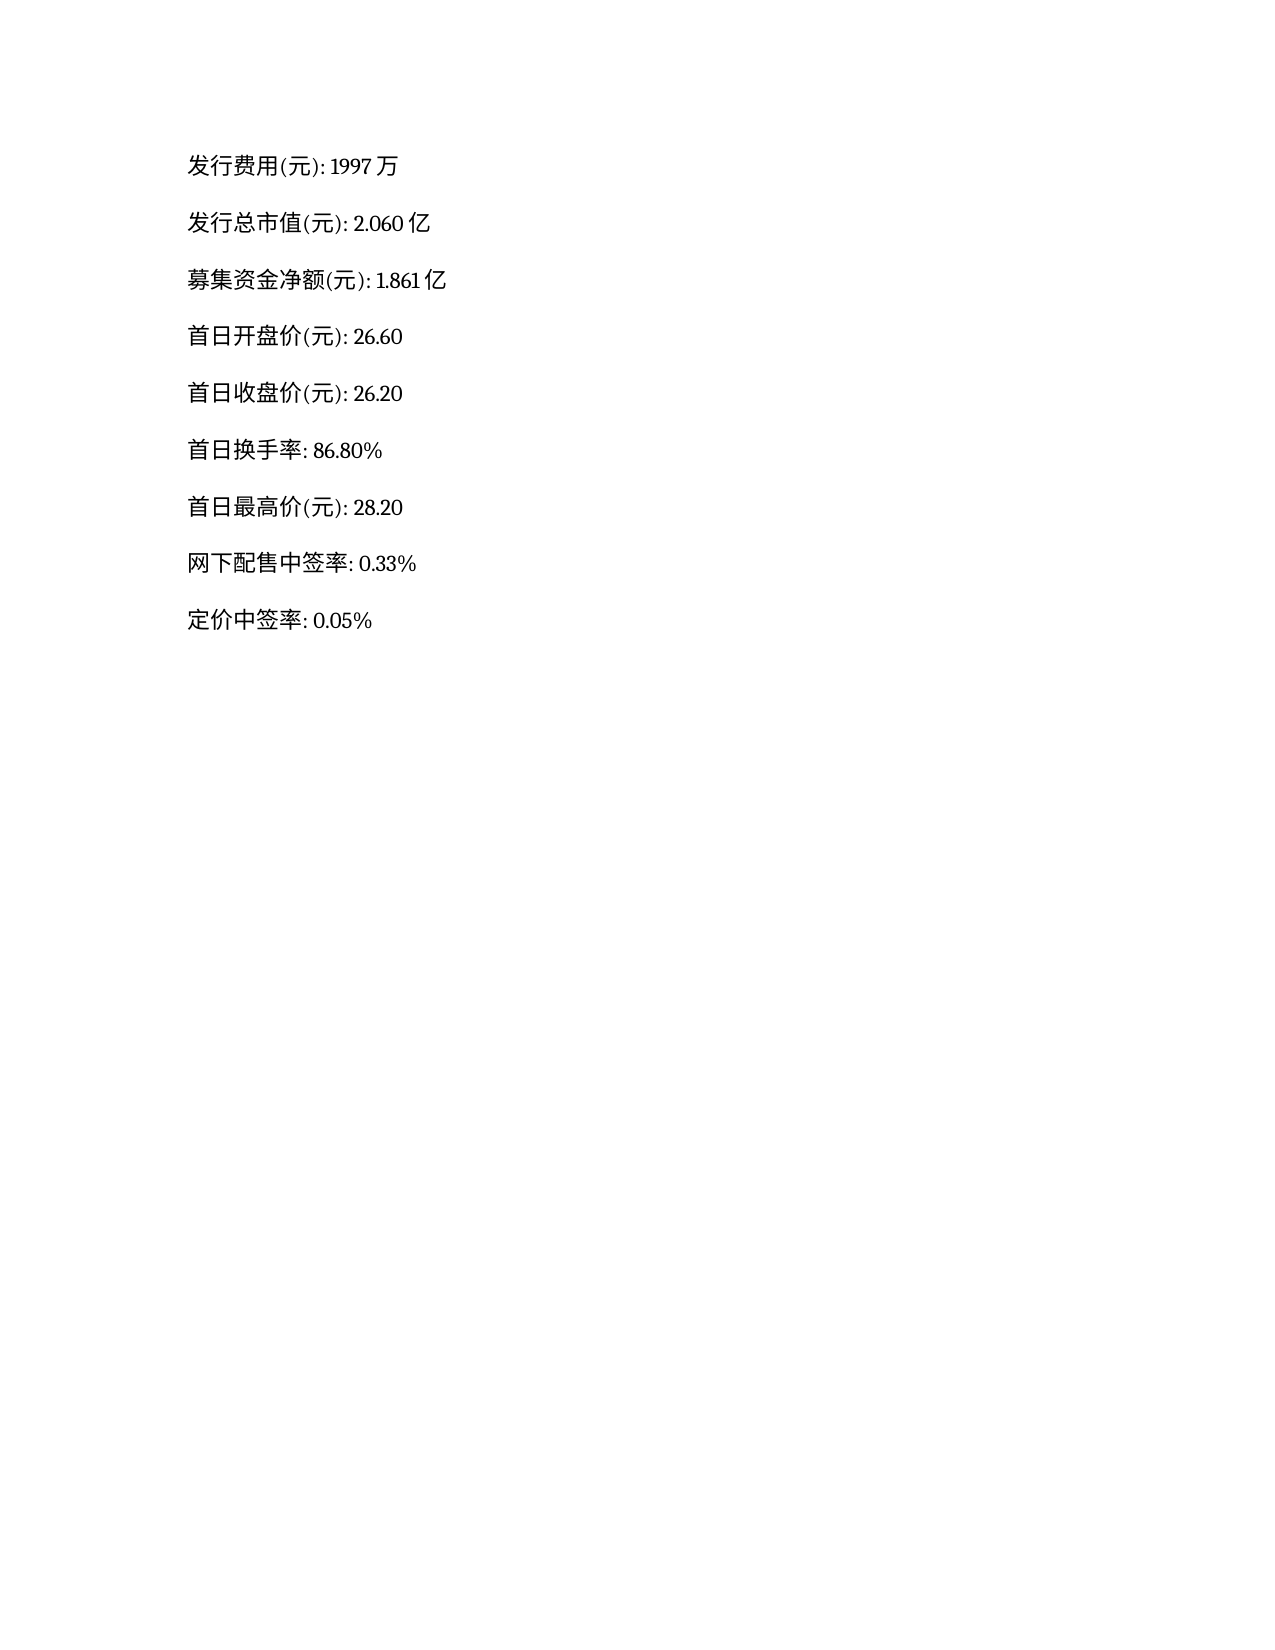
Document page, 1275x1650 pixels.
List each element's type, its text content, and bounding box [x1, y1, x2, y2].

text 募集资金净额(元): 1.861亿 [187, 263, 1087, 295]
text 发行总市值(元): 2.060亿 [187, 207, 1087, 238]
text 首日收盘价(元): 26.20 [187, 377, 1087, 408]
text 定价中签率: 0.05% [187, 604, 1087, 635]
text 网下配售中签率: 0.33% [187, 547, 1087, 579]
text 首日换手率: 86.80% [187, 434, 1087, 465]
text 首日最高价(元): 28.20 [187, 491, 1087, 522]
text 首日开盘价(元): 26.60 [187, 320, 1087, 352]
text 发行费用(元): 1997万 [187, 150, 1087, 181]
